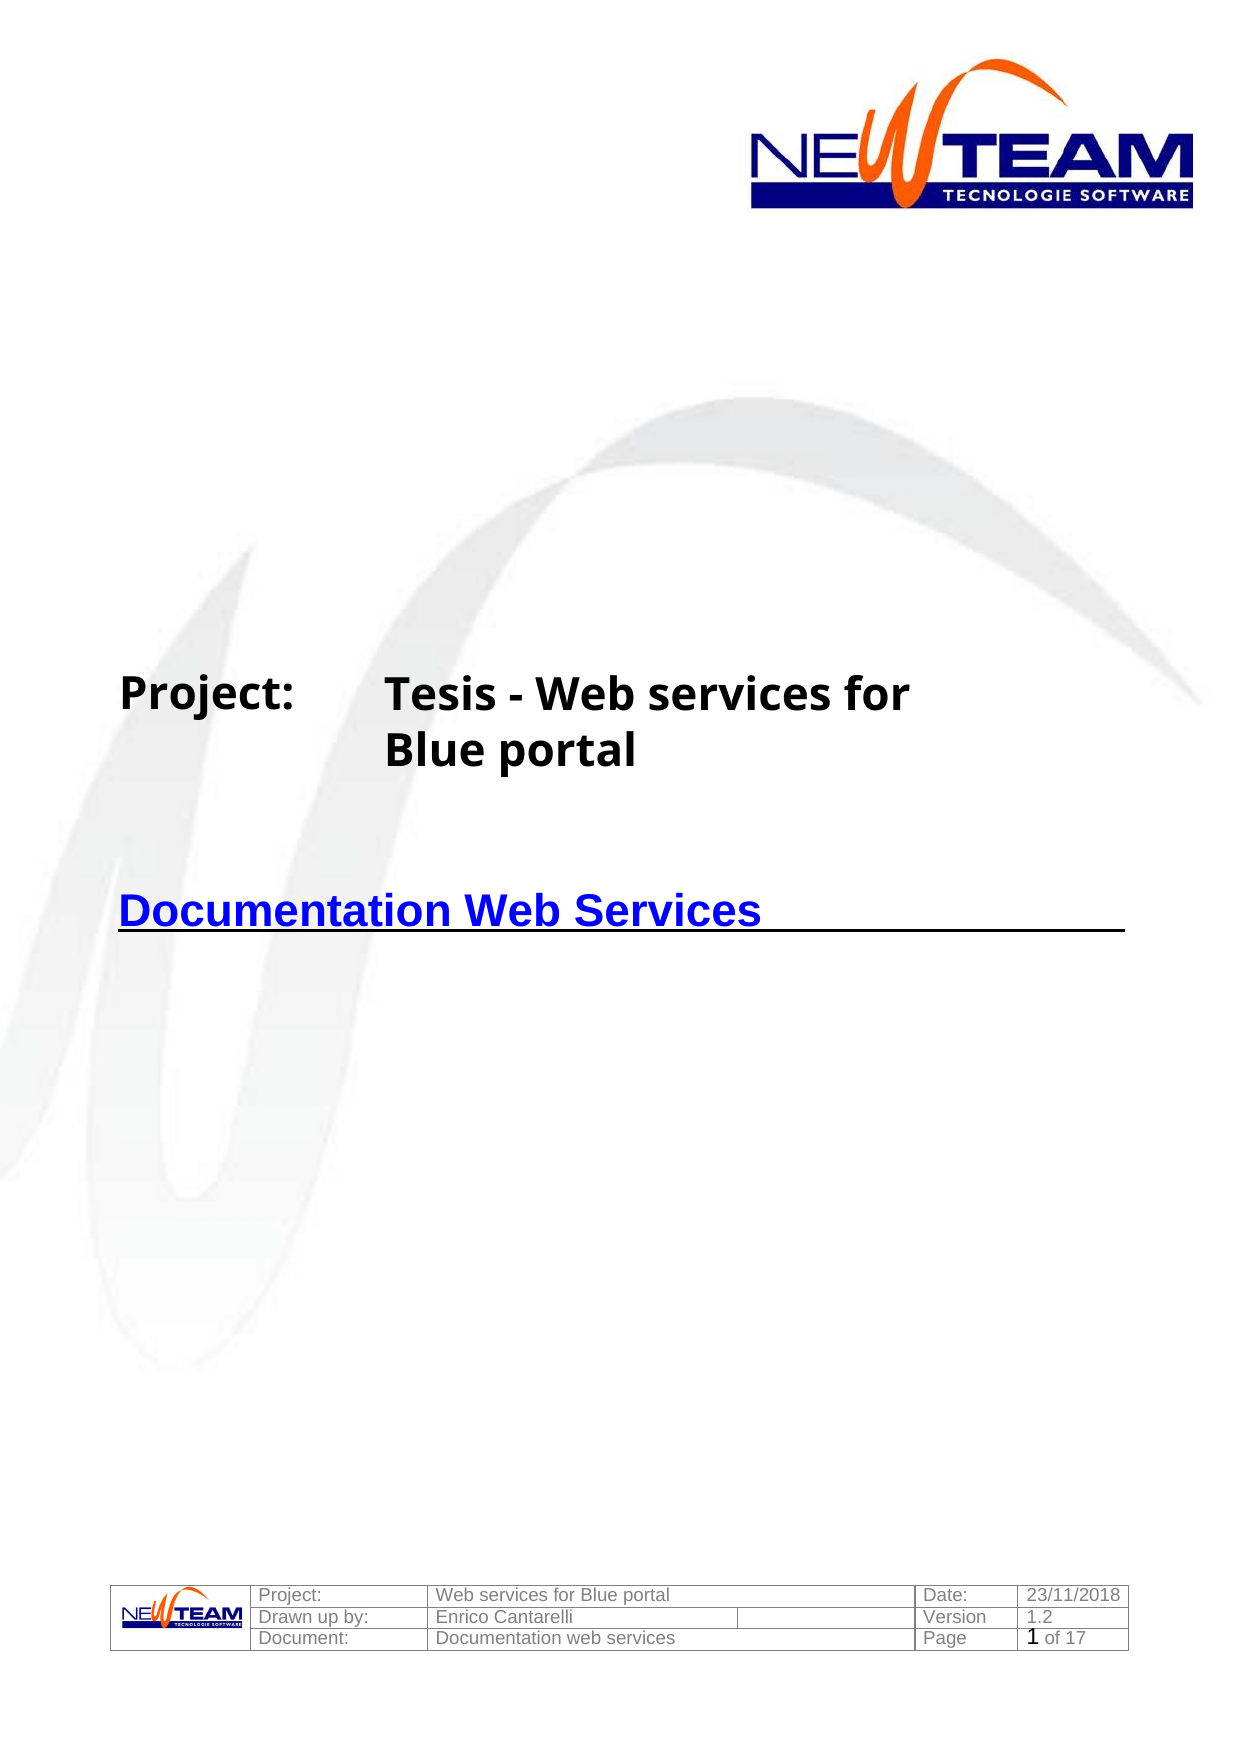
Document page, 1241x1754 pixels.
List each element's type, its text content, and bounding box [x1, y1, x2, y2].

table_header Project: [98, 665, 372, 778]
picture [736, 53, 1194, 211]
picture [0, 381, 1212, 1373]
table_header Tesis - Web services for Blue portal [372, 665, 1005, 778]
picture [118, 1586, 243, 1629]
text Documentation Web Services [118, 884, 1151, 936]
